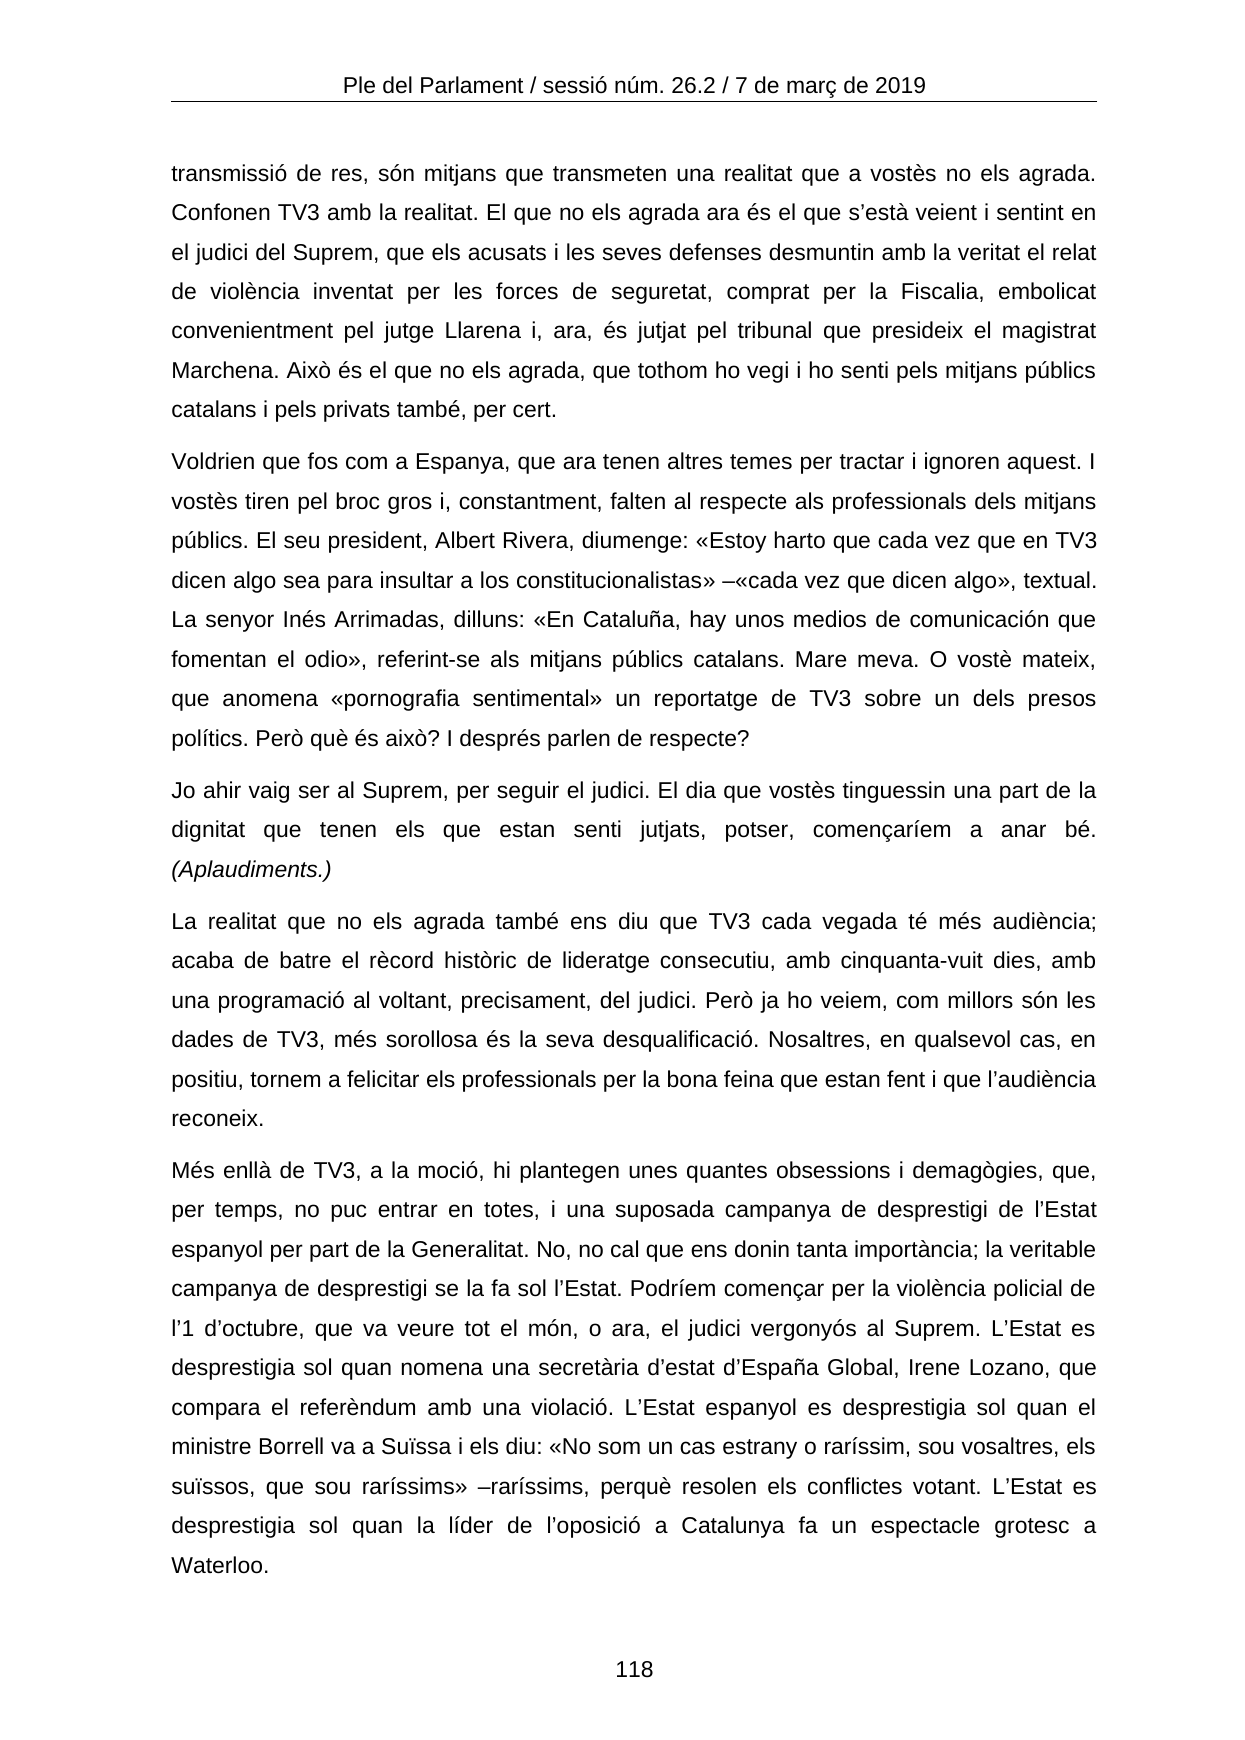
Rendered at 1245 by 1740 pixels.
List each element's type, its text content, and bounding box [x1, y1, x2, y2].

text Més enllà de TV3, a la moció, hi plantegen unes quantes obsessions i demagògies, que, per temps, no puc entrar en totes, i una suposada campanya de desprestigi de l’Estat espanyol per part de la Generalitat. No, no cal que ens donin tanta importància; la veritable campanya de desprestigi se la fa sol l’Estat. Podríem començar per la violència policial de l’1 d’octubre, que va veure tot el món, o ara, el judici vergonyós al Suprem. L’Estat es desprestigia sol quan nomena una secretària d’estat d’España Global, Irene Lozano, que compara el referèndum amb una violació. L’Estat espanyol es desprestigia sol quan el ministre Borrell va a Suïssa i els diu: «No som un cas estrany o raríssim, sou vosaltres, els suïssos, que sou raríssims» –raríssims, perquè resolen els conflictes votant. L’Estat es desprestigia sol quan la líder de l’oposició a Catalunya fa un espectacle grotesc a Waterloo. [171, 1157, 1097, 1578]
text Voldrien que fos com a Espanya, que ara tenen altres temes per tractar i ignoren aquest. I vostès tiren pel broc gros i, constantment, falten al respecte als professionals dels mitjans públics. El seu president, Albert Rivera, diumenge: «Estoy harto que cada vez que en TV3 dicen algo sea para insultar a los constitucionalistas» –«cada vez que dicen algo», textual. La senyor Inés Arrimadas, dilluns: «En Cataluña, hay unos medios de comunicación que fomentan el odio», referint-se als mitjans públics catalans. Mare meva. O vostè mateix, que anomena «pornografia sentimental» un reportatge de TV3 sobre un dels presos polítics. Però què és això? I després parlen de respecte? [171, 448, 1097, 751]
text La realitat que no els agrada també ens diu que TV3 cada vegada té més audiència; acaba de batre el rècord històric de lideratge consecutiu, amb cinquanta-vuit dies, amb una programació al voltant, precisament, del judici. Però ja ho veiem, com millors són les dades de TV3, més sorollosa és la seva desqualificació. Nosaltres, en qualsevol cas, en positiu, tornem a felicitar els professionals per la bona feina que estan fent i que l’audiència reconeix. [171, 908, 1097, 1131]
text Jo ahir vaig ser al Suprem, per seguir el judici. El dia que vostès tinguessin una part de la dignitat que tenen els que estan senti jutjats, potser, començaríem a anar bé. (Aplaudiments.) [171, 777, 1097, 882]
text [171, 159, 1097, 423]
